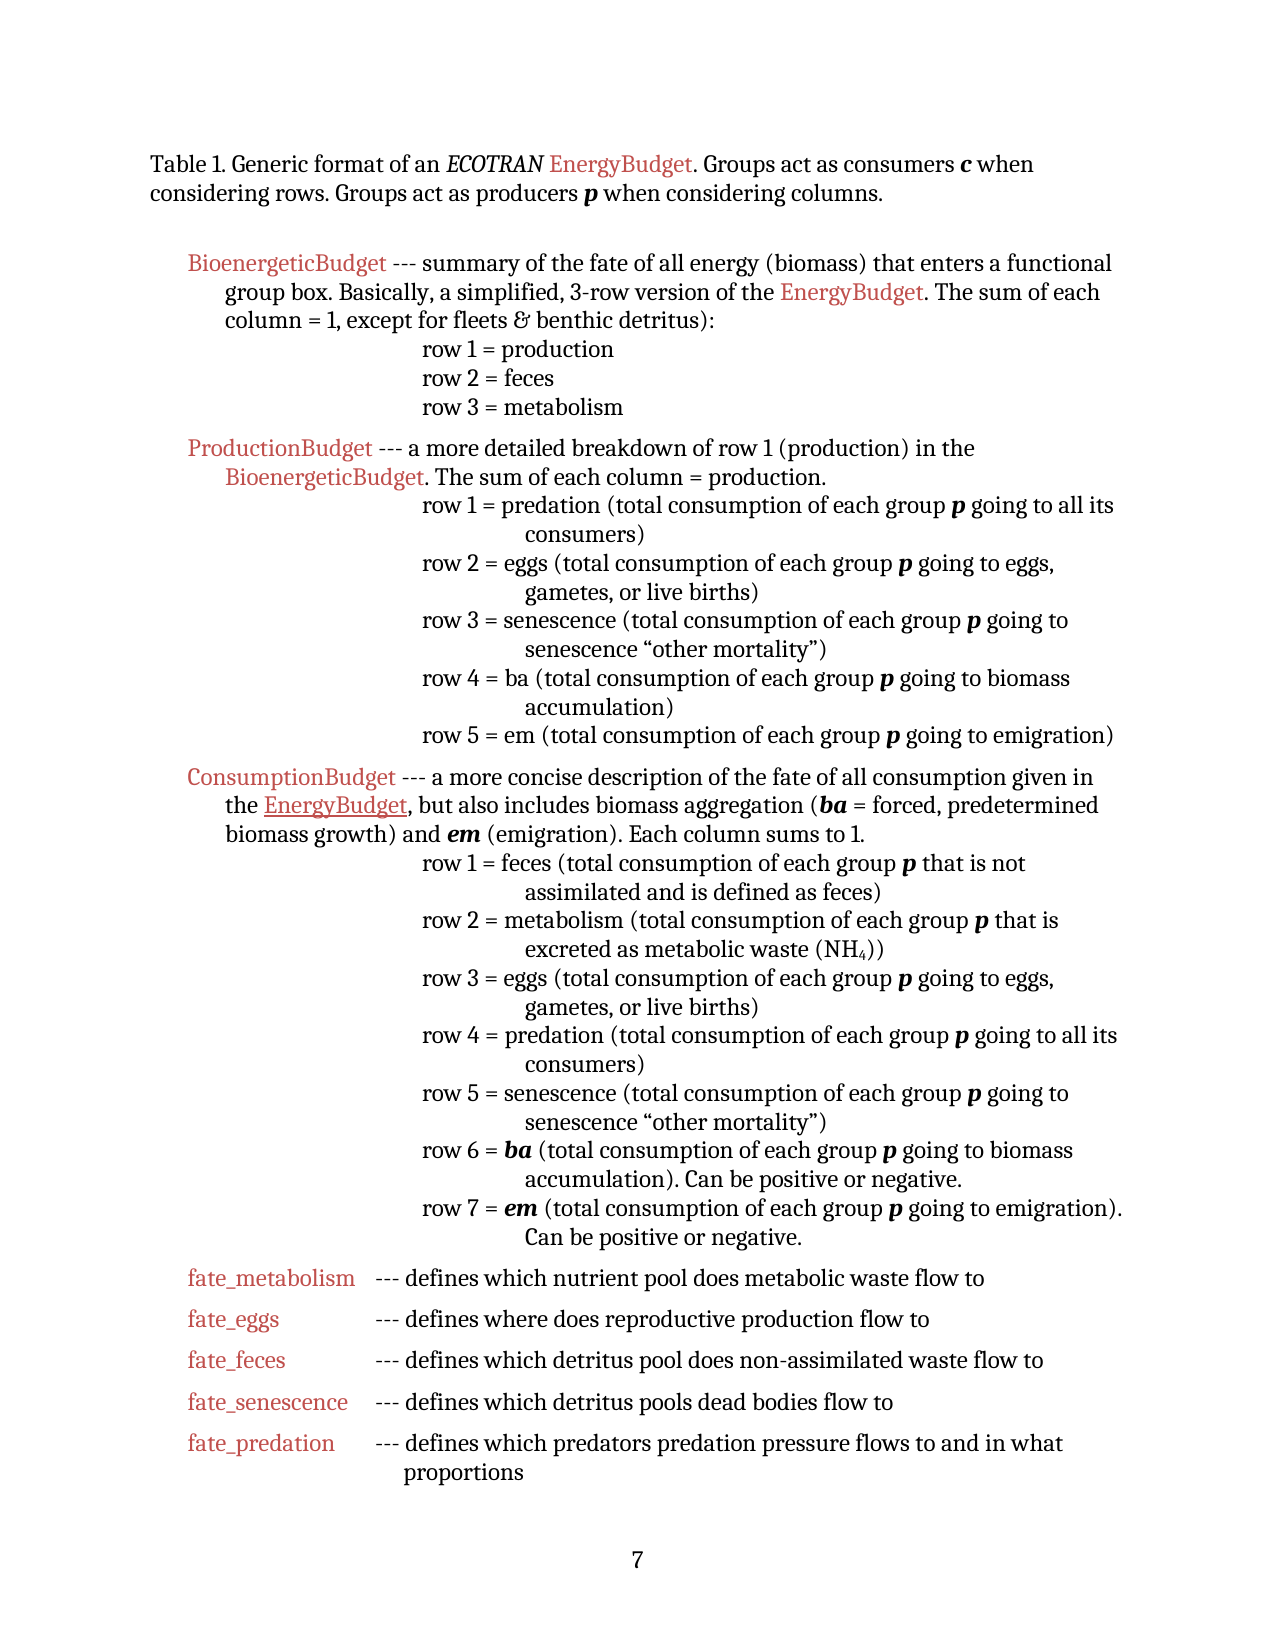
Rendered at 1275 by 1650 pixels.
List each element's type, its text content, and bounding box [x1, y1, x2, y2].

text fate_eggs --- defines where does reproductive production flow to [187, 1305, 1125, 1334]
text fate_senescence --- defines which detritus pools dead bodies flow to [187, 1387, 1125, 1416]
text row 2 = metabolism (total consumption of each group p that is excreted as metabolic waste (NH4)) [422, 906, 1125, 964]
text row 3 = senescence (total consumption of each group p going to senescence “other mortality”) [422, 606, 1125, 664]
text row 4 = ba (total consumption of each group p going to biomass accumulation) [422, 664, 1125, 721]
text row 5 = em (total consumption of each group p going to emigration) [422, 721, 1125, 750]
text row 1 = production [422, 335, 1125, 364]
text row 4 = predation (total consumption of each group p going to all its consumers) [422, 1021, 1125, 1079]
text row 3 = eggs (total consumption of each group p going to eggs, gametes, or live births) [422, 964, 1125, 1021]
text fate_feces --- defines which detritus pool does non-assimilated waste flow to [187, 1346, 1125, 1375]
text fate_metabolism --- defines which nutrient pool does metabolic waste flow to [187, 1264, 1125, 1292]
text ConsumptionBudget --- a more concise description of the fate of all consumption given in the EnergyBudget, but also includes biomass aggregation (ba = forced, predetermined biomass growth) and em (emigration). Each column sums to 1. [187, 762, 1125, 849]
text row 7 = em (total consumption of each group p going to emigration). Can be positive or negative. [422, 1194, 1125, 1251]
text fate_predation --- defines which predators predation pressure flows to and in what proportions [187, 1429, 1125, 1486]
text row 5 = senescence (total consumption of each group p going to senescence “other mortality”) [422, 1079, 1125, 1136]
text Table 1. Generic format of an ECOTRAN EnergyBudget. Groups act as consumers c when considering rows. Groups act as producers p when considering columns. [150, 150, 1125, 207]
text BioenergeticBudget --- summary of the fate of all energy (biomass) that enters a functional group box. Basically, a simplified, 3-row version of the EnergyBudget. The sum of each column = 1, except for fleets & benthic detritus): [187, 249, 1125, 335]
text row 1 = feces (total consumption of each group p that is not assimilated and is defined as feces) [422, 849, 1125, 906]
text row 6 = ba (total consumption of each group p going to biomass accumulation). Can be positive or negative. [422, 1136, 1125, 1194]
text row 2 = eggs (total consumption of each group p going to eggs, gametes, or live births) [422, 549, 1125, 606]
text row 1 = predation (total consumption of each group p going to all its consumers) [422, 491, 1125, 549]
text row 3 = metabolism [422, 392, 1125, 421]
text ProductionBudget --- a more detailed breakdown of row 1 (production) in the BioenergeticBudget. The sum of each column = production. [187, 434, 1125, 491]
text row 2 = feces [422, 364, 1125, 392]
